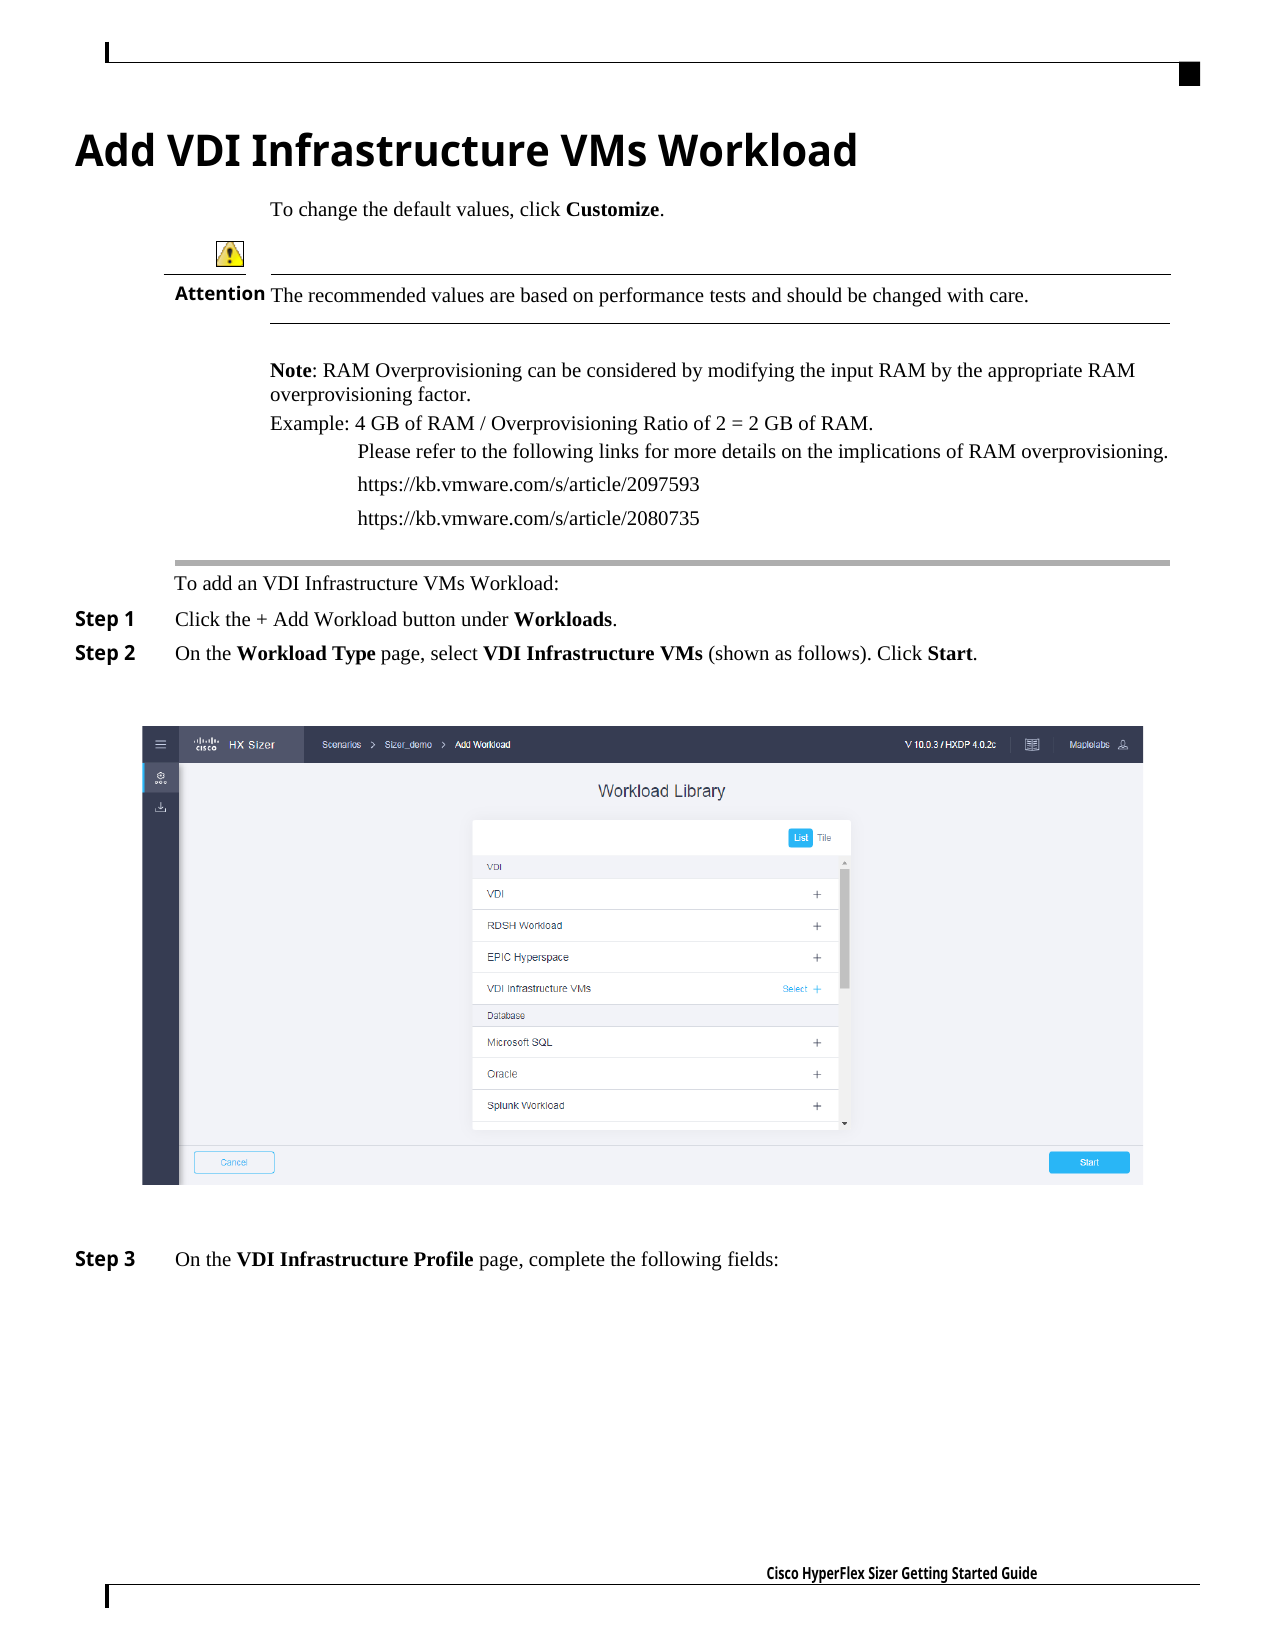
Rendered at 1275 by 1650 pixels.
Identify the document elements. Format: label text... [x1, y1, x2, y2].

subtitle Add VDI Infrastructure VMs Workload [75, 119, 1231, 179]
text Step 1 Click the + Add Workload button under Workloads. [75, 604, 1231, 632]
text https://kb.vmware.com/s/article/2097593 [175, 472, 1231, 496]
text https://kb.vmware.com/s/article/2080735 [175, 506, 1231, 530]
text Attention The recommended values are based on performance tests and should be changed with care. [175, 242, 1231, 308]
text Example: 4 GB of RAM / Overprovisioning Ratio of 2 = 2 GB of RAM. [270, 410, 1231, 434]
picture [142, 726, 1144, 1185]
text Please refer to the following links for more details on the implications of RAM overprovisioning. [284, 439, 1231, 463]
text Note: RAM Overprovisioning can be considered by modifying the input RAM by the appropriate RAM overprovisioning factor. [270, 358, 1231, 406]
text To change the default values, click Customize. [270, 197, 1231, 221]
text Step 3 On the VDI Infrastructure Profile page, complete the following fields: [75, 1244, 1231, 1272]
text To add an VDI Infrastructure VMs Workload: [54, 561, 1231, 595]
text Step 2 On the Workload Type page, select VDI Infrastructure VMs (shown as follows). Click Start. [75, 638, 1231, 667]
